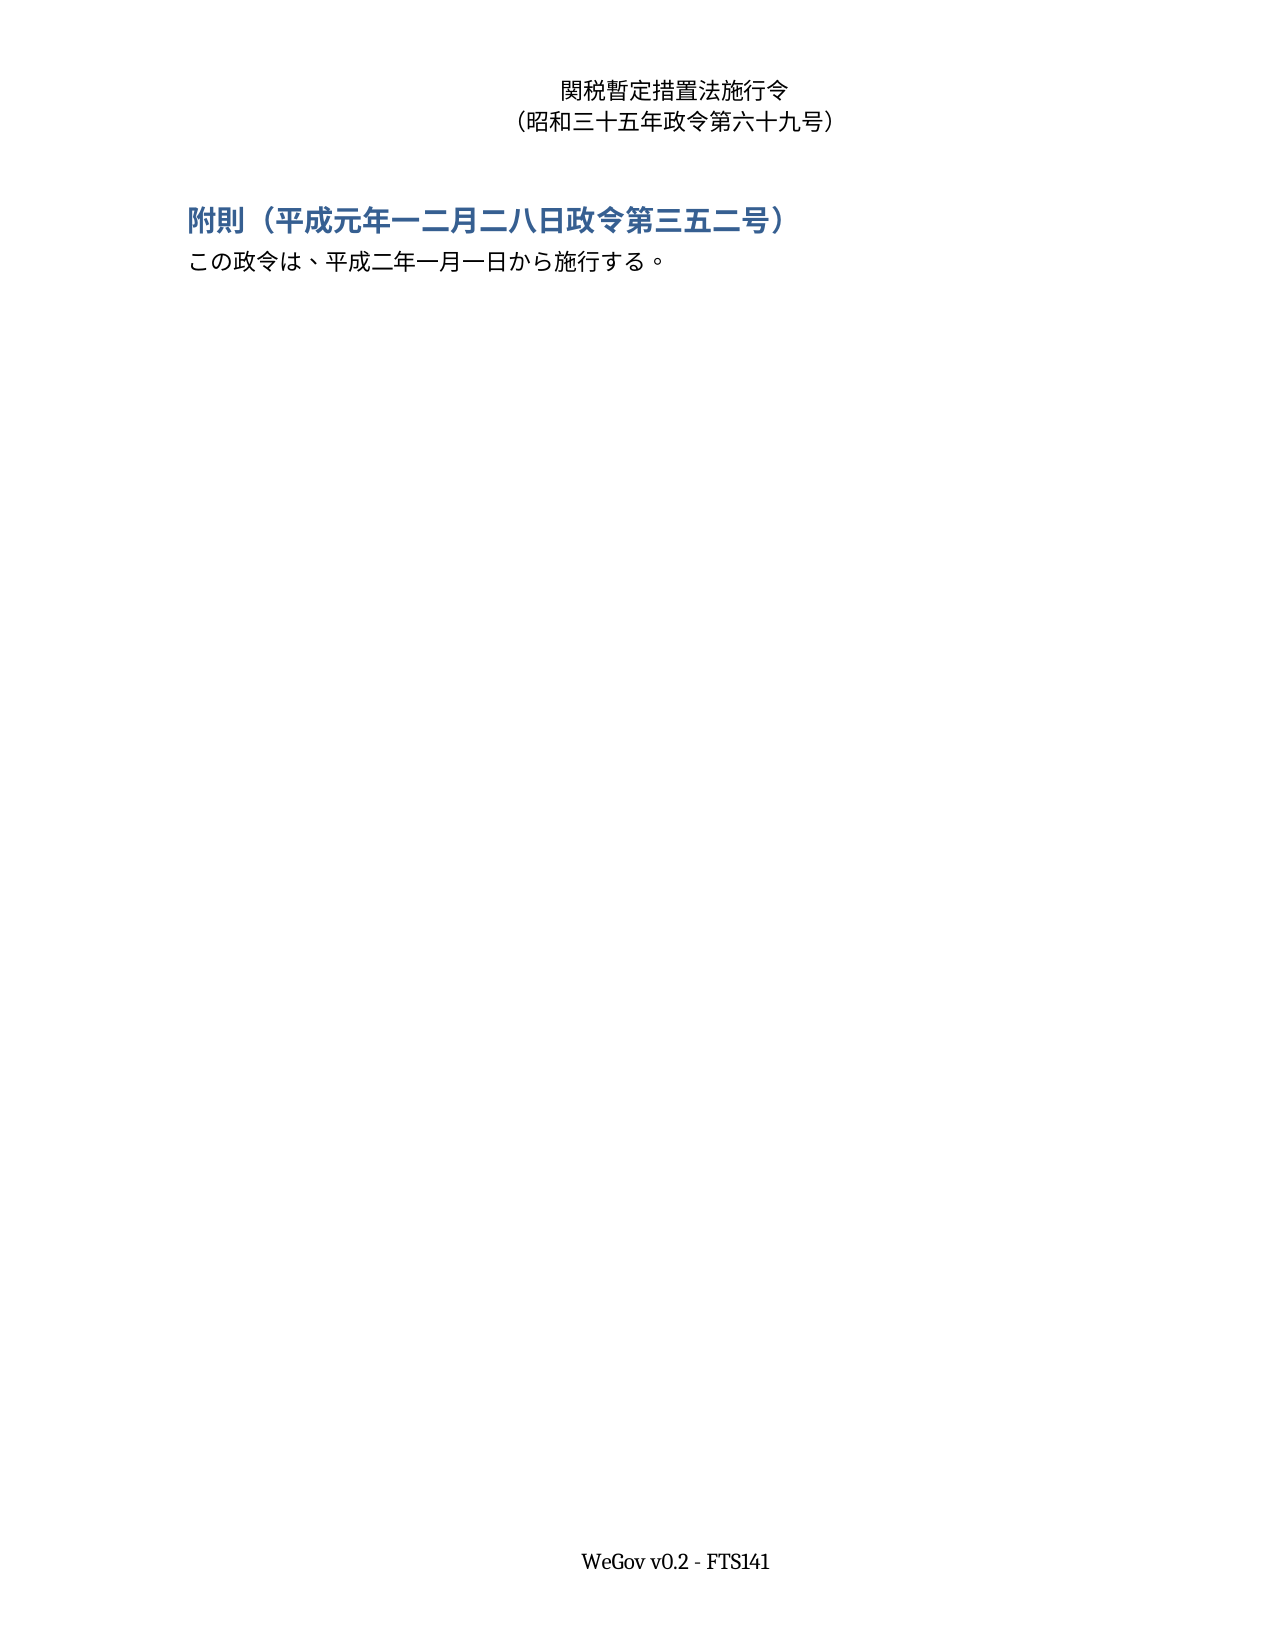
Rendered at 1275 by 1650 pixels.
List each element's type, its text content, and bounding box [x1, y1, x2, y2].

text この政令は、平成二年一月一日から施行する。 [187, 246, 1087, 277]
subtitle 附則（平成元年一二月二八日政令第三五二号） [187, 200, 1087, 240]
